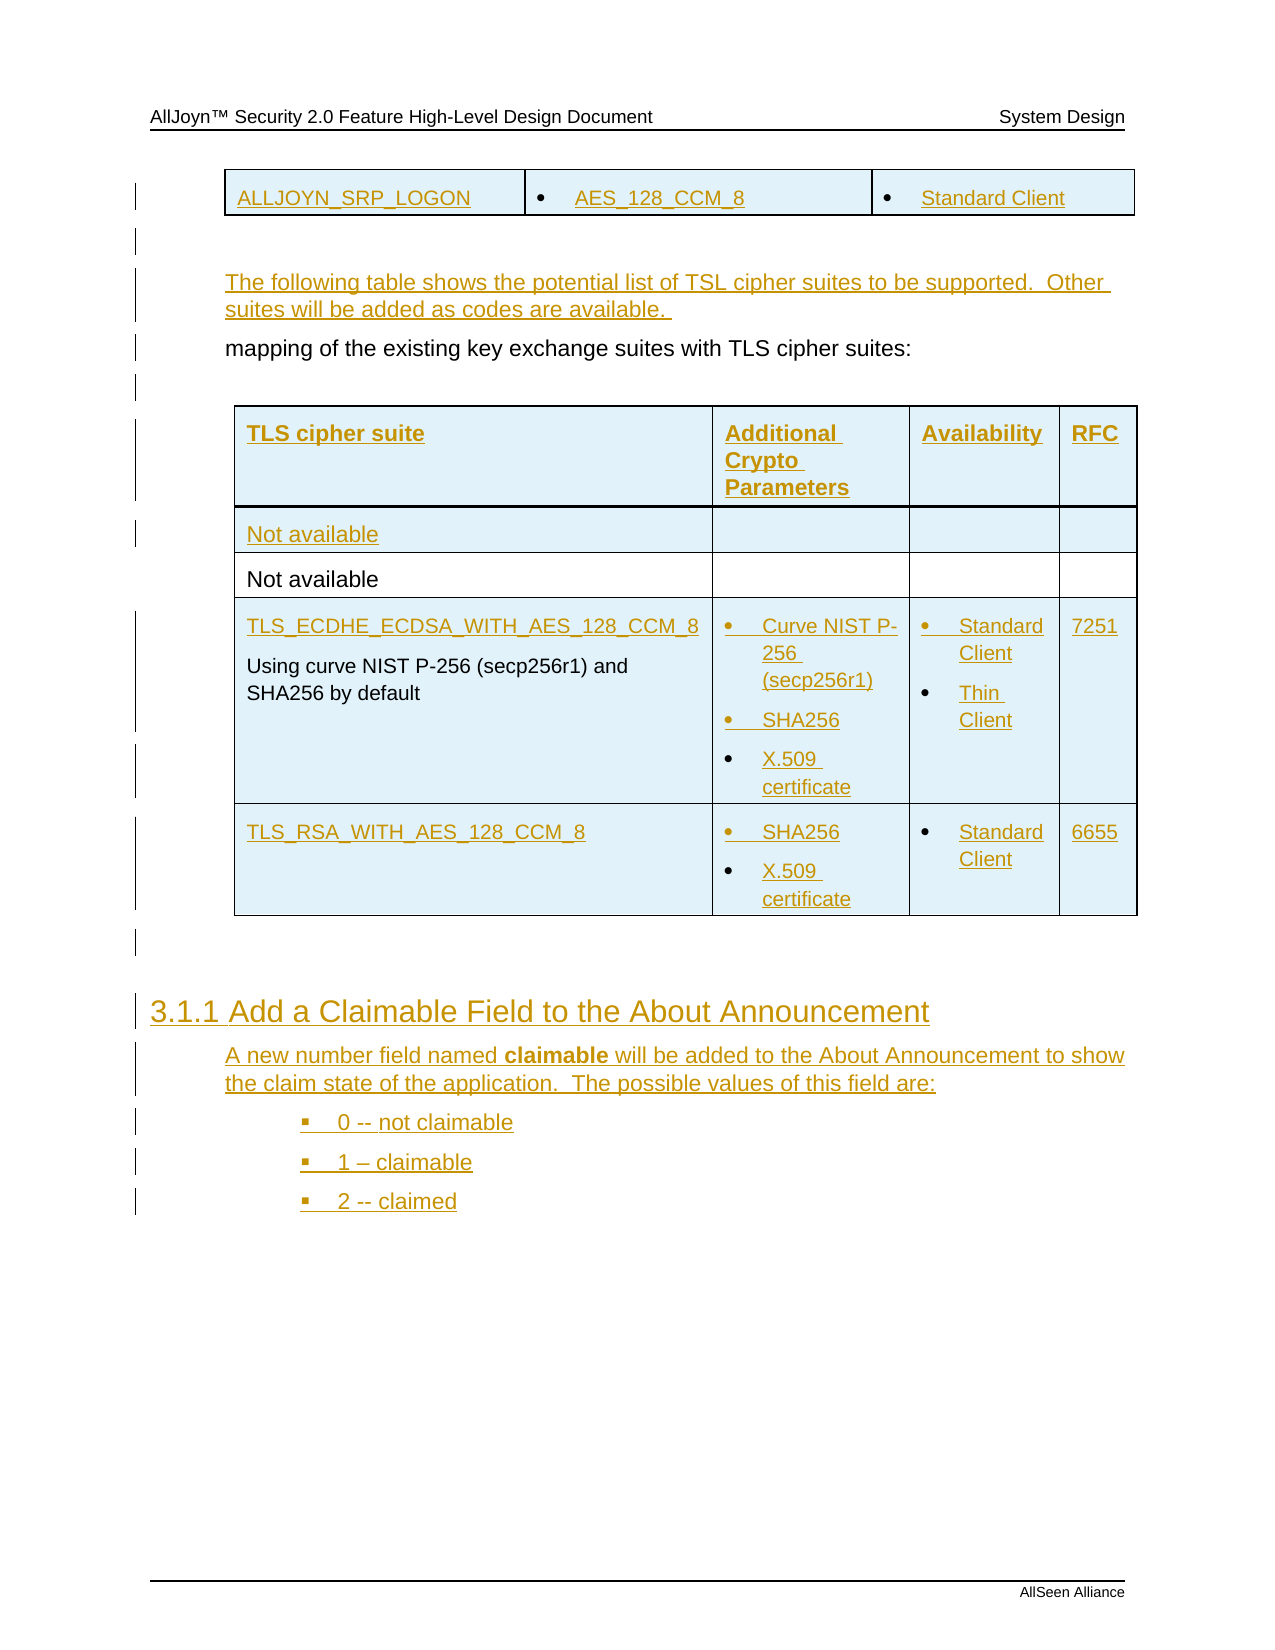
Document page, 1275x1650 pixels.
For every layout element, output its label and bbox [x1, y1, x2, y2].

table_cell [1060, 553, 1136, 597]
table_cell [235, 553, 712, 597]
table_cell [713, 553, 909, 597]
table_cell [910, 553, 1059, 597]
